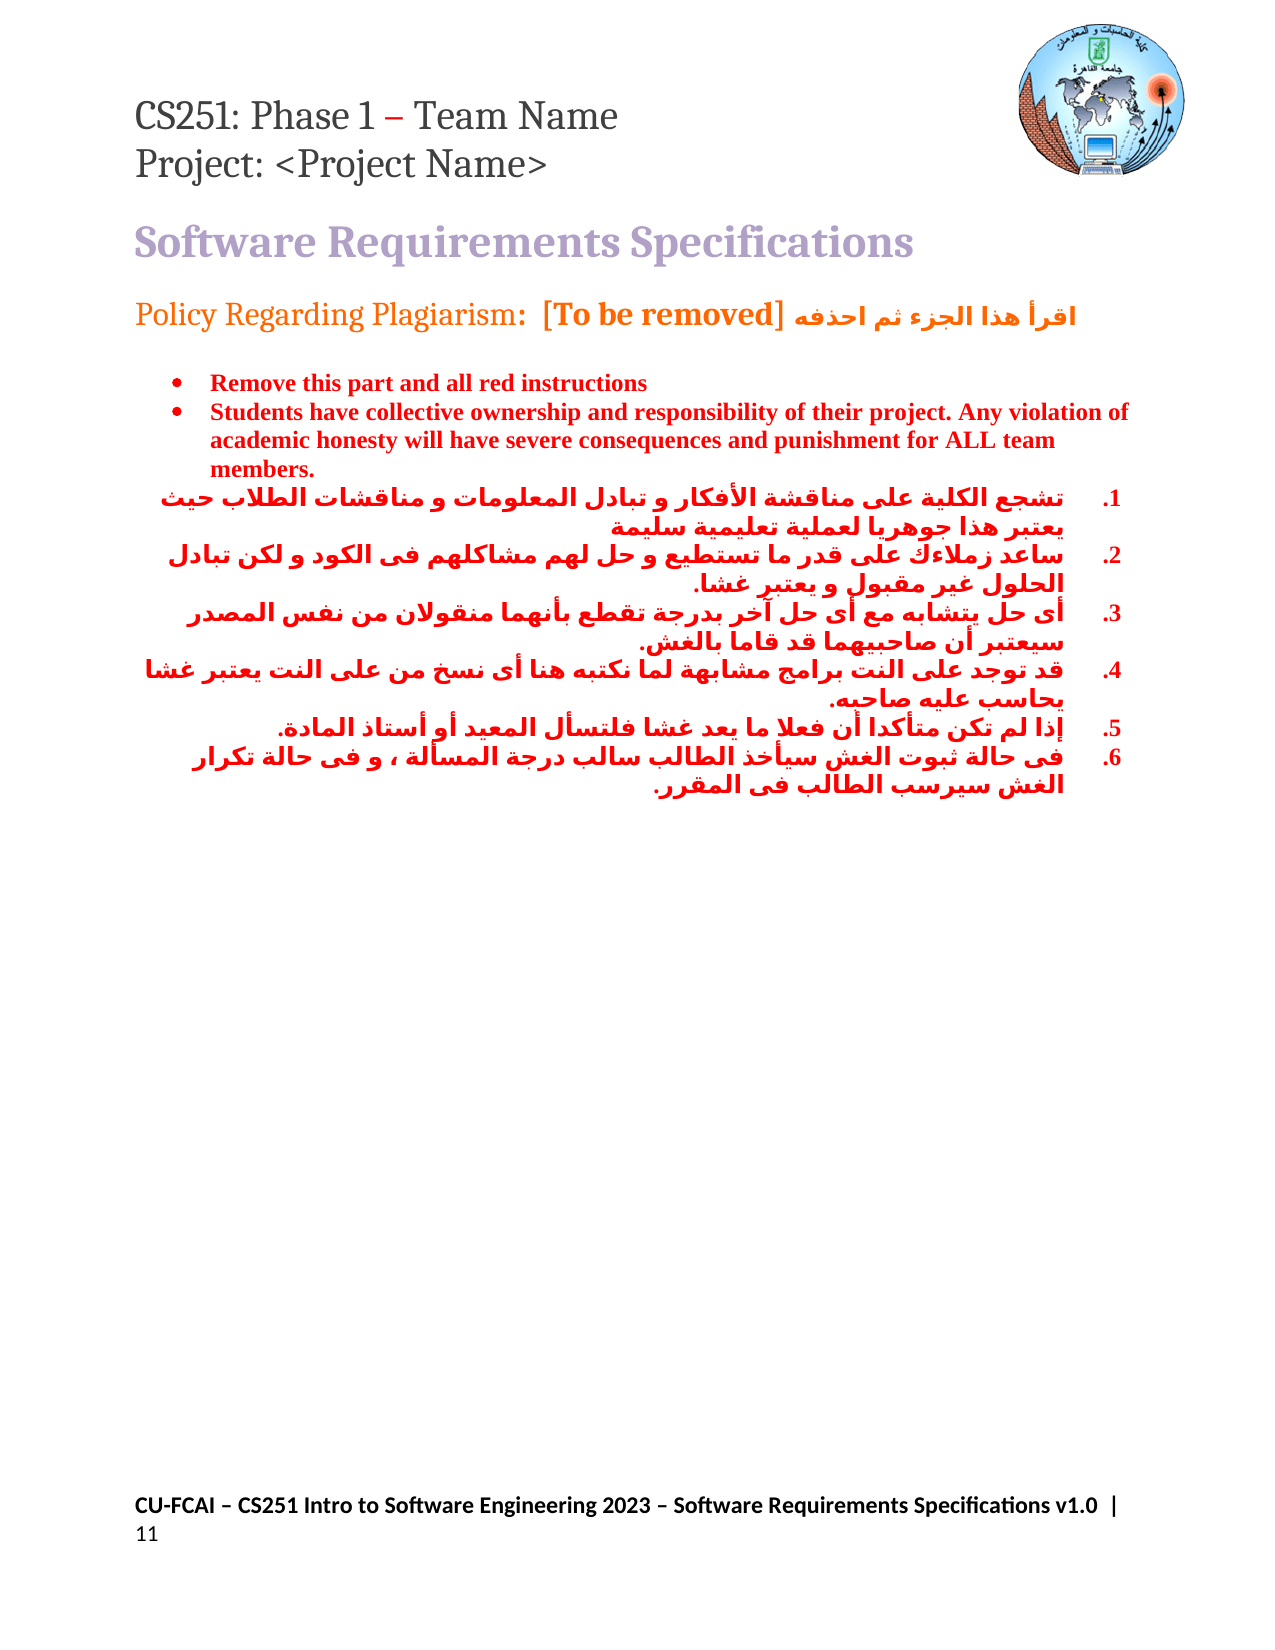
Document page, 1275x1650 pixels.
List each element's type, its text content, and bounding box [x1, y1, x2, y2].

list Students have collective ownership and responsibility of their project. Any violation of academic honesty will have severe consequences and punishment for ALL team members. [172, 397, 1140, 483]
list أى حل يتشابه مع أى حل آخر بدرجة تقطع بأنهما منقولان من نفس المصدر سيعتبر أن صاحبيهما قد قاما بالغش. [135, 598, 1102, 656]
picture [1018, 24, 1186, 180]
subtitle Policy Regarding Plagiarism: [To be removed] اقرأ هذا الجزء ثم احذفه [135, 295, 1140, 334]
list قد توجد على النت برامج مشابهة لما نكتبه هنا أى نسخ من على النت يعتبر غشا يحاسب عليه صاحبه. [135, 656, 1102, 713]
list إذا لم تكن متأكدا أن فعلا ما يعد غشا فلتسأل المعيد أو أستاذ المادة. [135, 713, 1102, 742]
list فى حالة ثبوت الغش سيأخذ الطالب سالب درجة المسألة ، و فى حالة تكرار الغش سيرسب الطالب فى المقرر. [135, 742, 1102, 799]
list Remove this part and all red instructions [172, 368, 1140, 397]
list ساعد زملاءك على قدر ما تستطيع و حل لهم مشاكلهم فى الكود و لكن تبادل الحلول غير مقبول و يعتبر غشا. [135, 541, 1102, 598]
list تشجع الكلية على مناقشة الأفكار و تبادل المعلومات و مناقشات الطلاب حيث يعتبر هذا جوهريا لعملية تعليمية سليمة [135, 483, 1102, 541]
